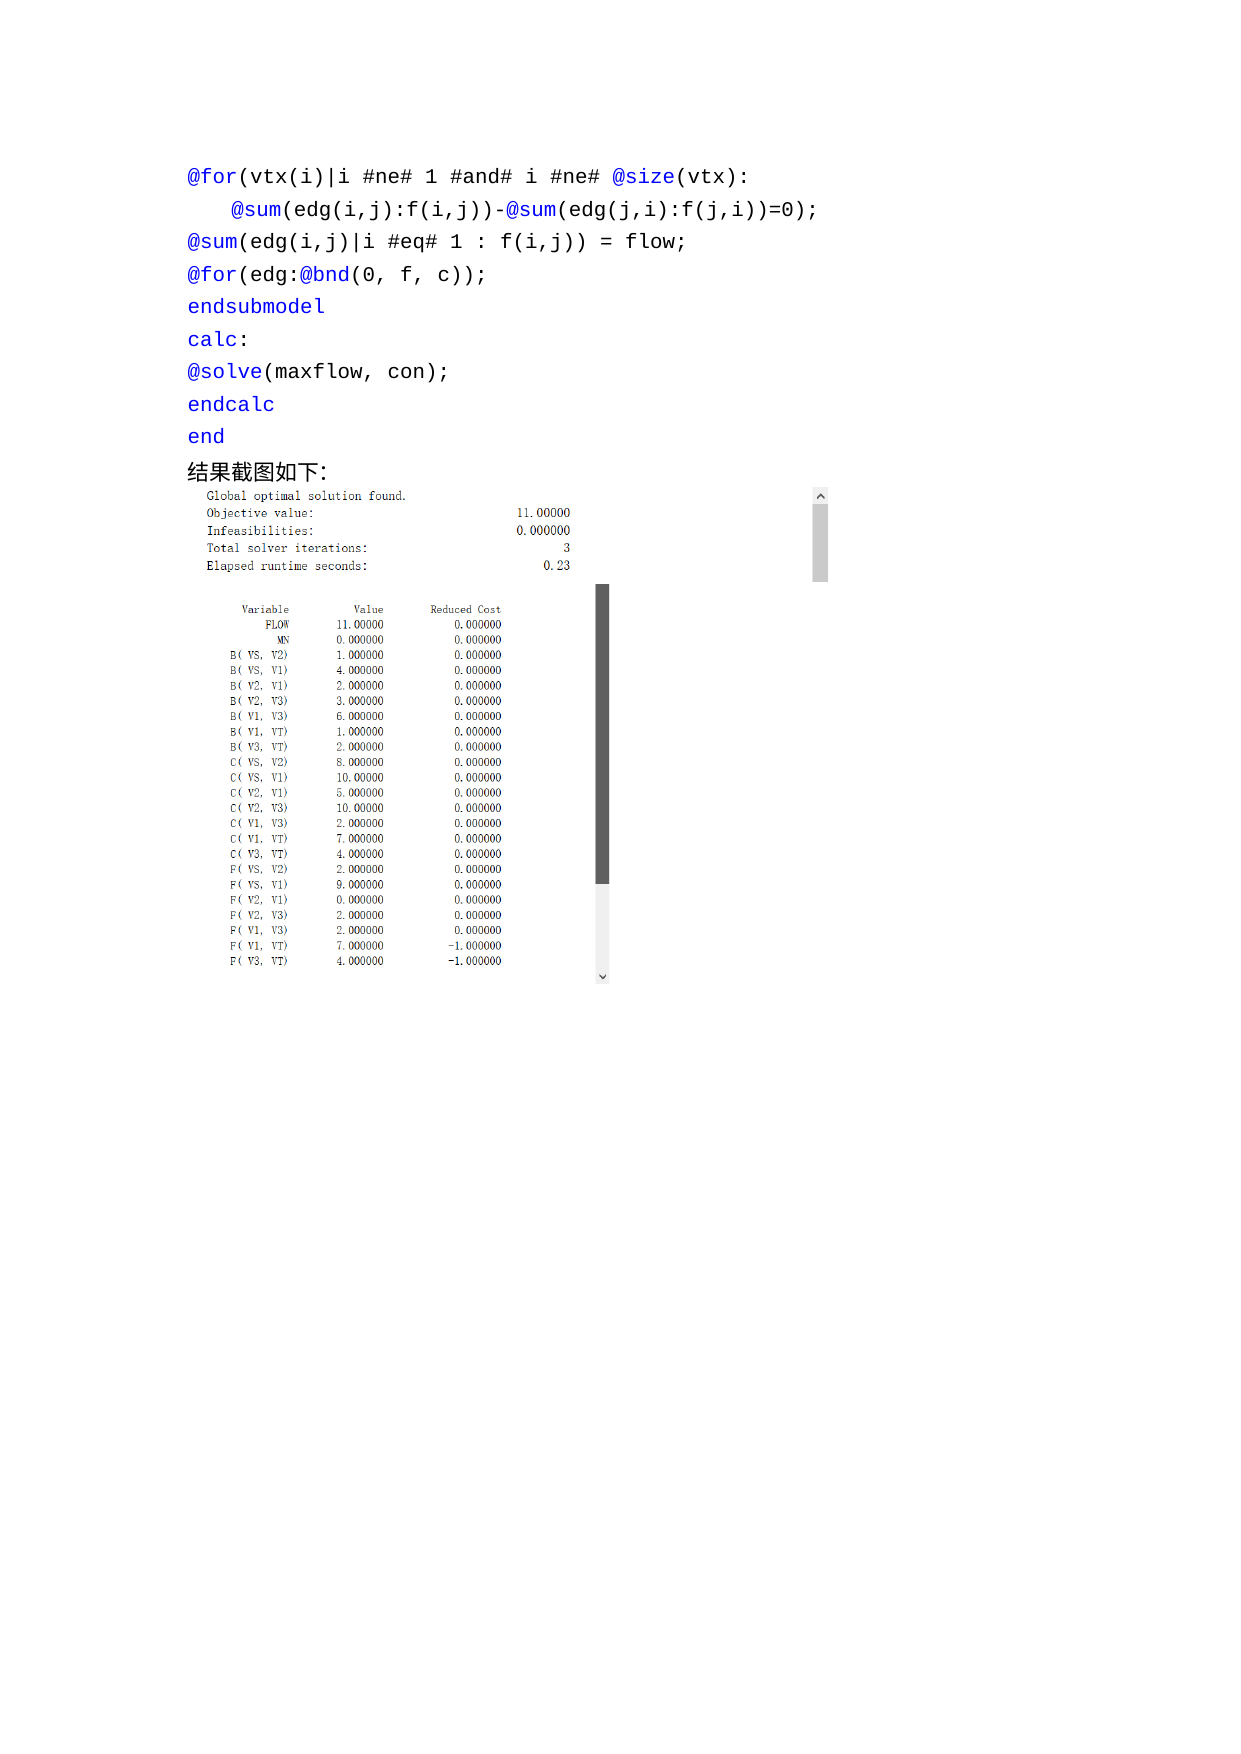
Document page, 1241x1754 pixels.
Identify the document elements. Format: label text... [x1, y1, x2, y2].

text @for(vtx(i)|i #ne# 1 #and# i #ne# @size(vtx): [187, 162, 1053, 194]
text @solve(maxflow, con); [187, 357, 1053, 389]
text @sum(edg(i,j):f(i,j))-@sum(edg(j,i):f(j,i))=0); [187, 194, 1053, 227]
text @for(edg:@bnd(0, f, c)); [187, 259, 1053, 292]
picture [187, 487, 829, 582]
text @sum(edg(i,j)|i #eq# 1 : f(i,j)) = flow; [187, 227, 1053, 259]
text end [187, 422, 1053, 454]
picture [187, 584, 610, 984]
text calc: [187, 324, 1053, 357]
text 结果截图如下： [187, 454, 1053, 487]
text endsubmodel [187, 292, 1053, 324]
text endcalc [187, 389, 1053, 422]
